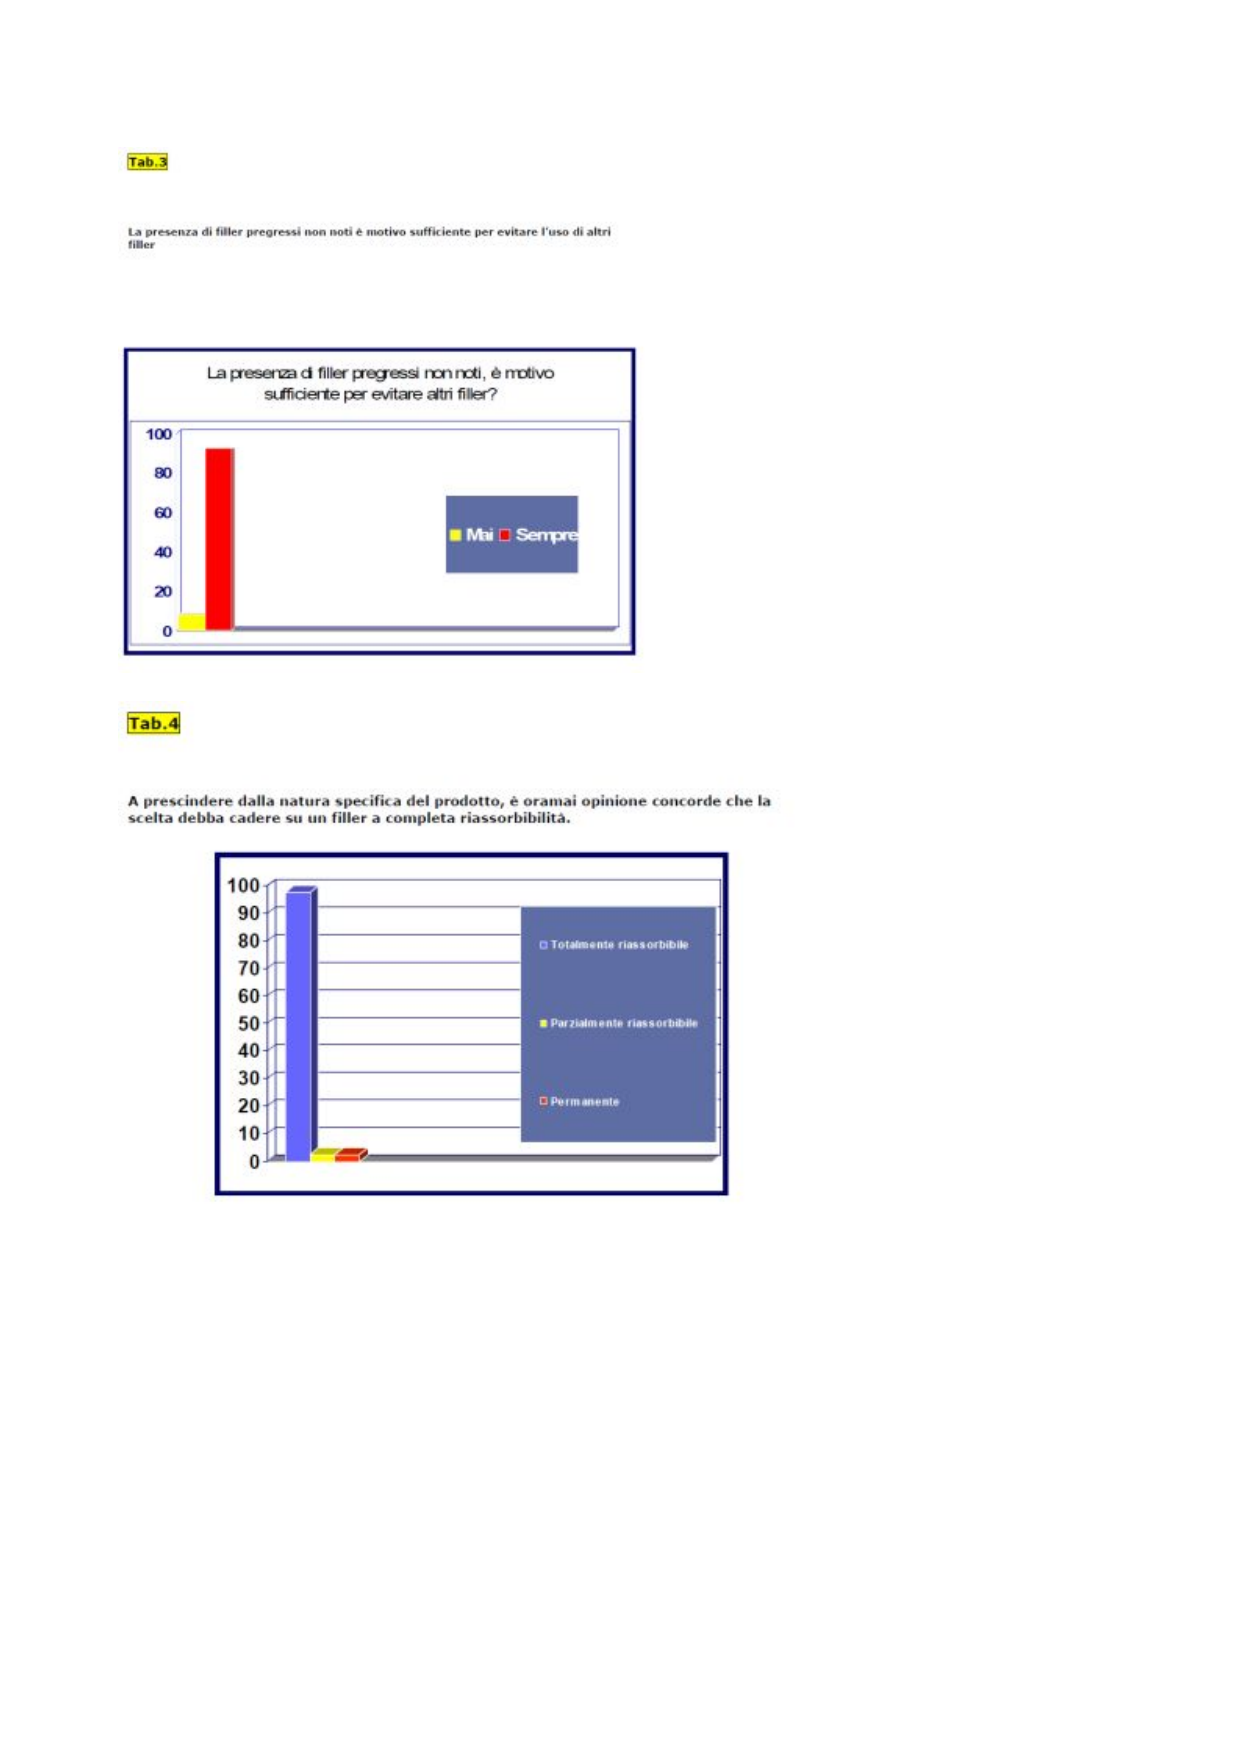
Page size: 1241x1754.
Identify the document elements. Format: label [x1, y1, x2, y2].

picture [118, 701, 798, 1227]
picture [118, 147, 648, 673]
